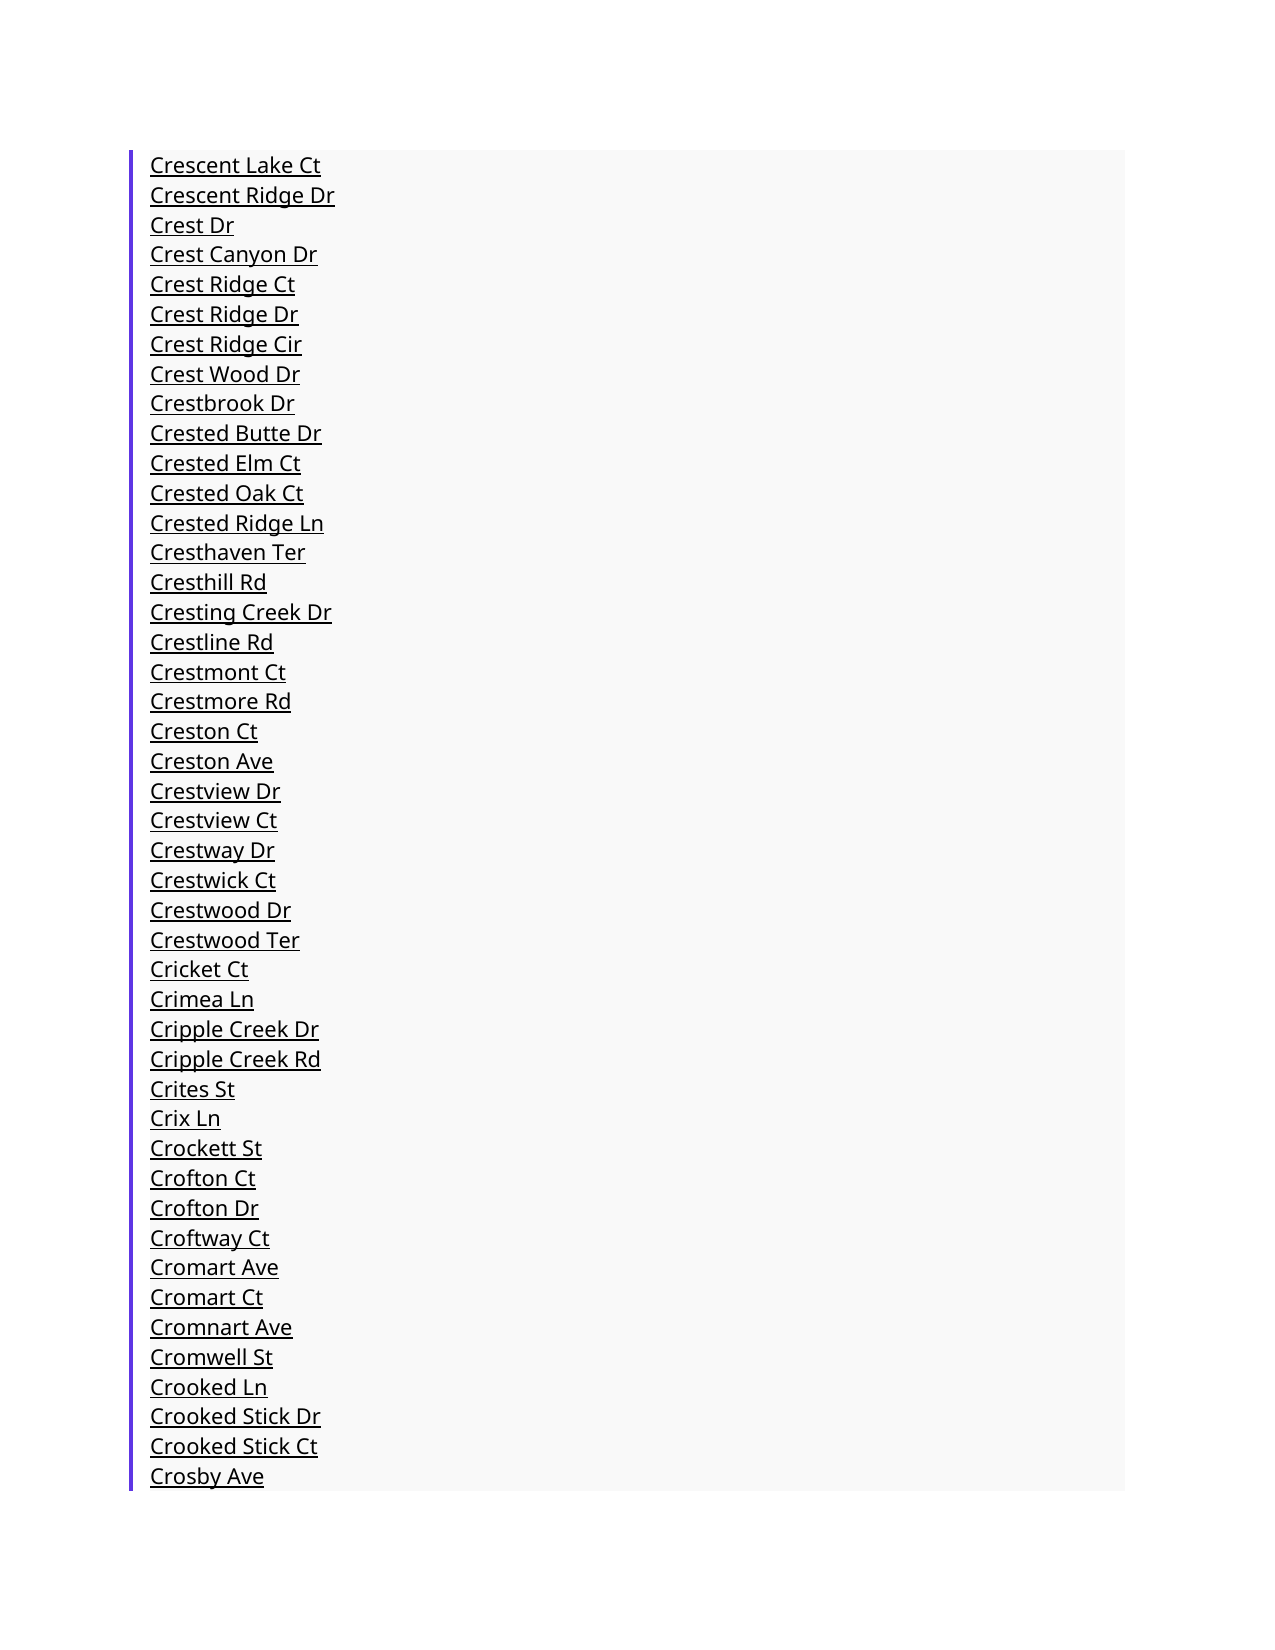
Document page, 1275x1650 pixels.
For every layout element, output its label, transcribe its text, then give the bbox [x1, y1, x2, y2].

text Crestmore Rd [150, 686, 1125, 716]
text Crest Ridge Ct [150, 269, 1125, 299]
text Crested Oak Ct [150, 478, 1125, 507]
text Crestbrook Dr [150, 388, 1125, 418]
text Crested Butte Dr [150, 418, 1125, 448]
text Cresthill Rd [150, 567, 1125, 597]
text Crest Dr [150, 209, 1125, 239]
text Crestmont Ct [150, 656, 1125, 686]
text Creston Ct [150, 716, 1125, 746]
text Crested Elm Ct [150, 448, 1125, 478]
text Crest Ridge Cir [150, 329, 1125, 358]
text Cresthaven Ter [150, 537, 1125, 567]
text Crescent Lake Ct [150, 150, 1125, 180]
text Crest Ridge Dr [150, 299, 1125, 329]
text Crest Wood Dr [150, 358, 1125, 388]
text Crescent Ridge Dr [150, 180, 1125, 209]
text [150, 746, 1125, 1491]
text Crest Canyon Dr [150, 239, 1125, 269]
text Crested Ridge Ln [150, 507, 1125, 537]
text Cresting Creek Dr [150, 597, 1125, 627]
text Crestline Rd [150, 627, 1125, 656]
